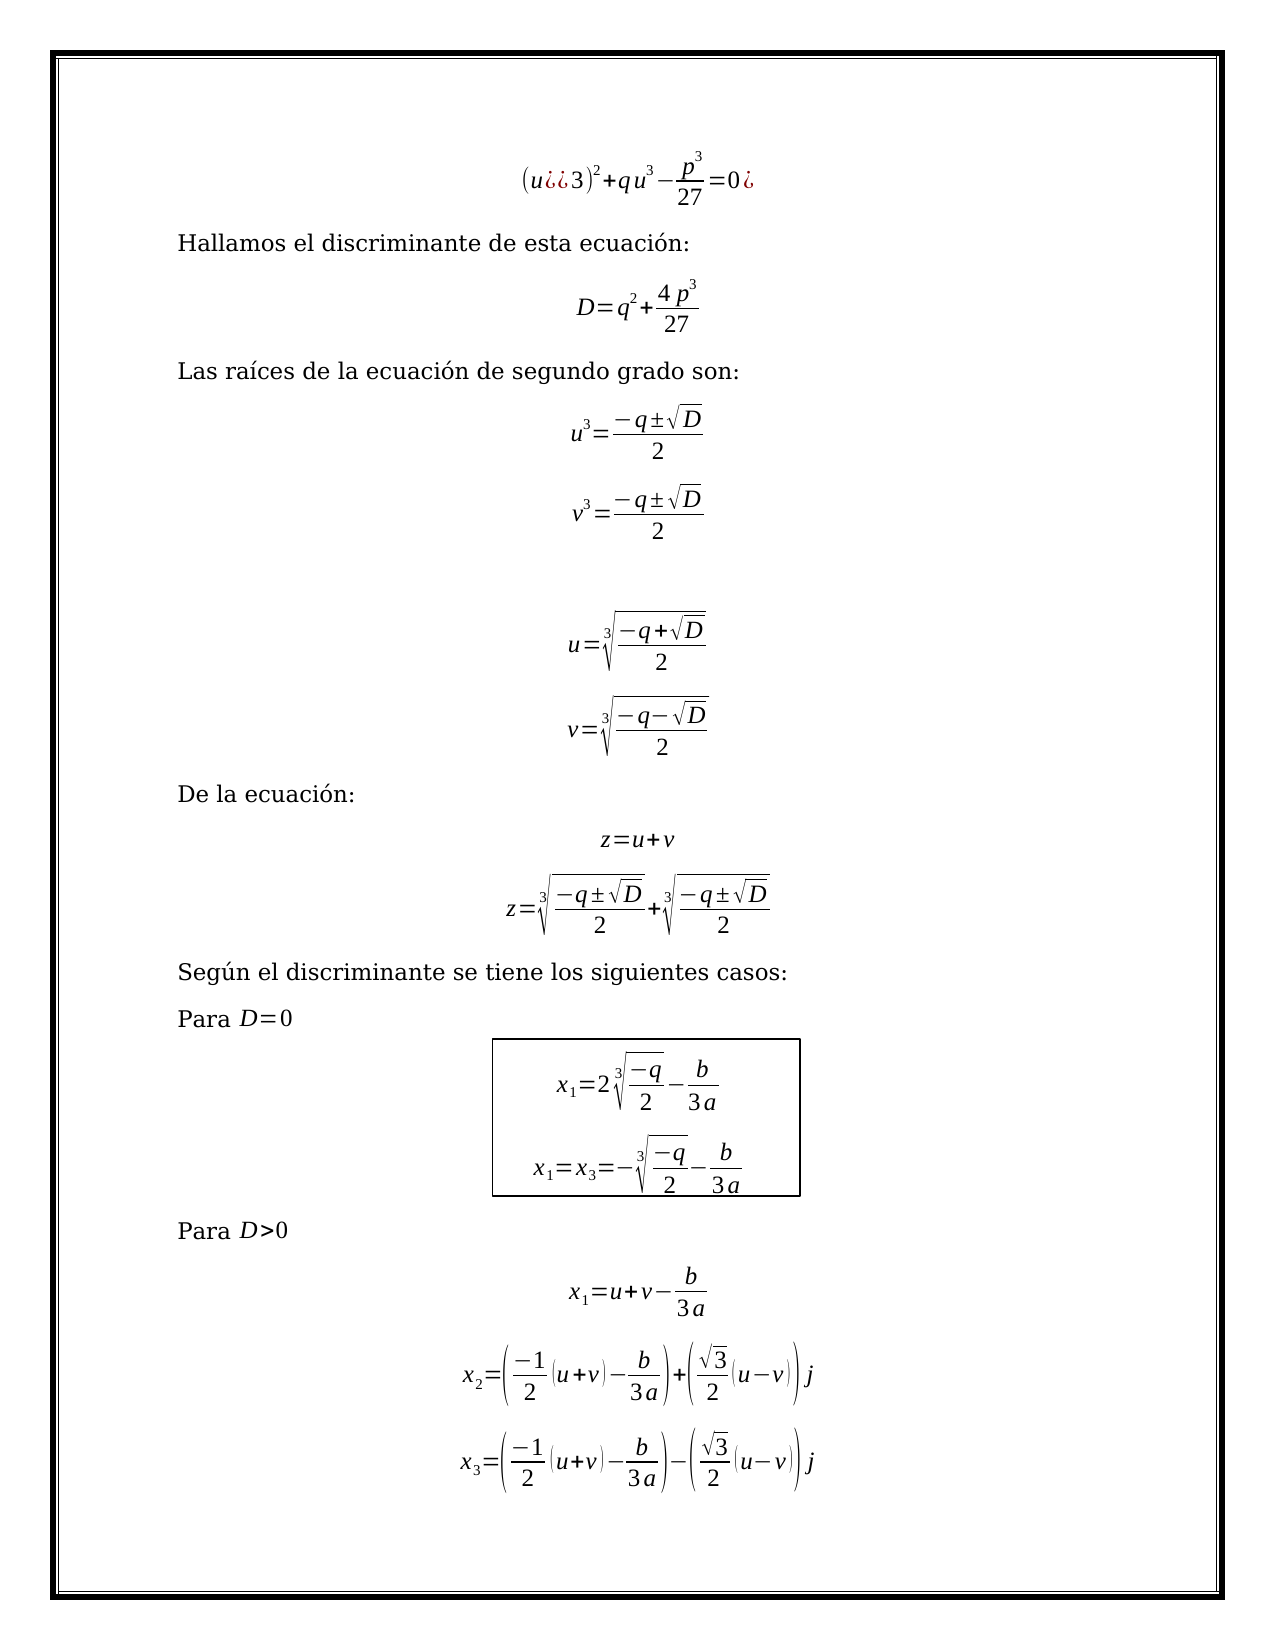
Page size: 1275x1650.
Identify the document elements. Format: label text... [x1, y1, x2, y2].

text Para [177, 1217, 1098, 1244]
text Hallamos el discriminante de esta ecuación: [177, 229, 1098, 256]
text Las raíces de la ecuación de segundo grado son: [177, 357, 1098, 384]
text Para [177, 1004, 1098, 1032]
text Según el discriminante se tiene los siguientes casos: [177, 958, 1098, 985]
text De la ecuación: [177, 779, 1098, 807]
